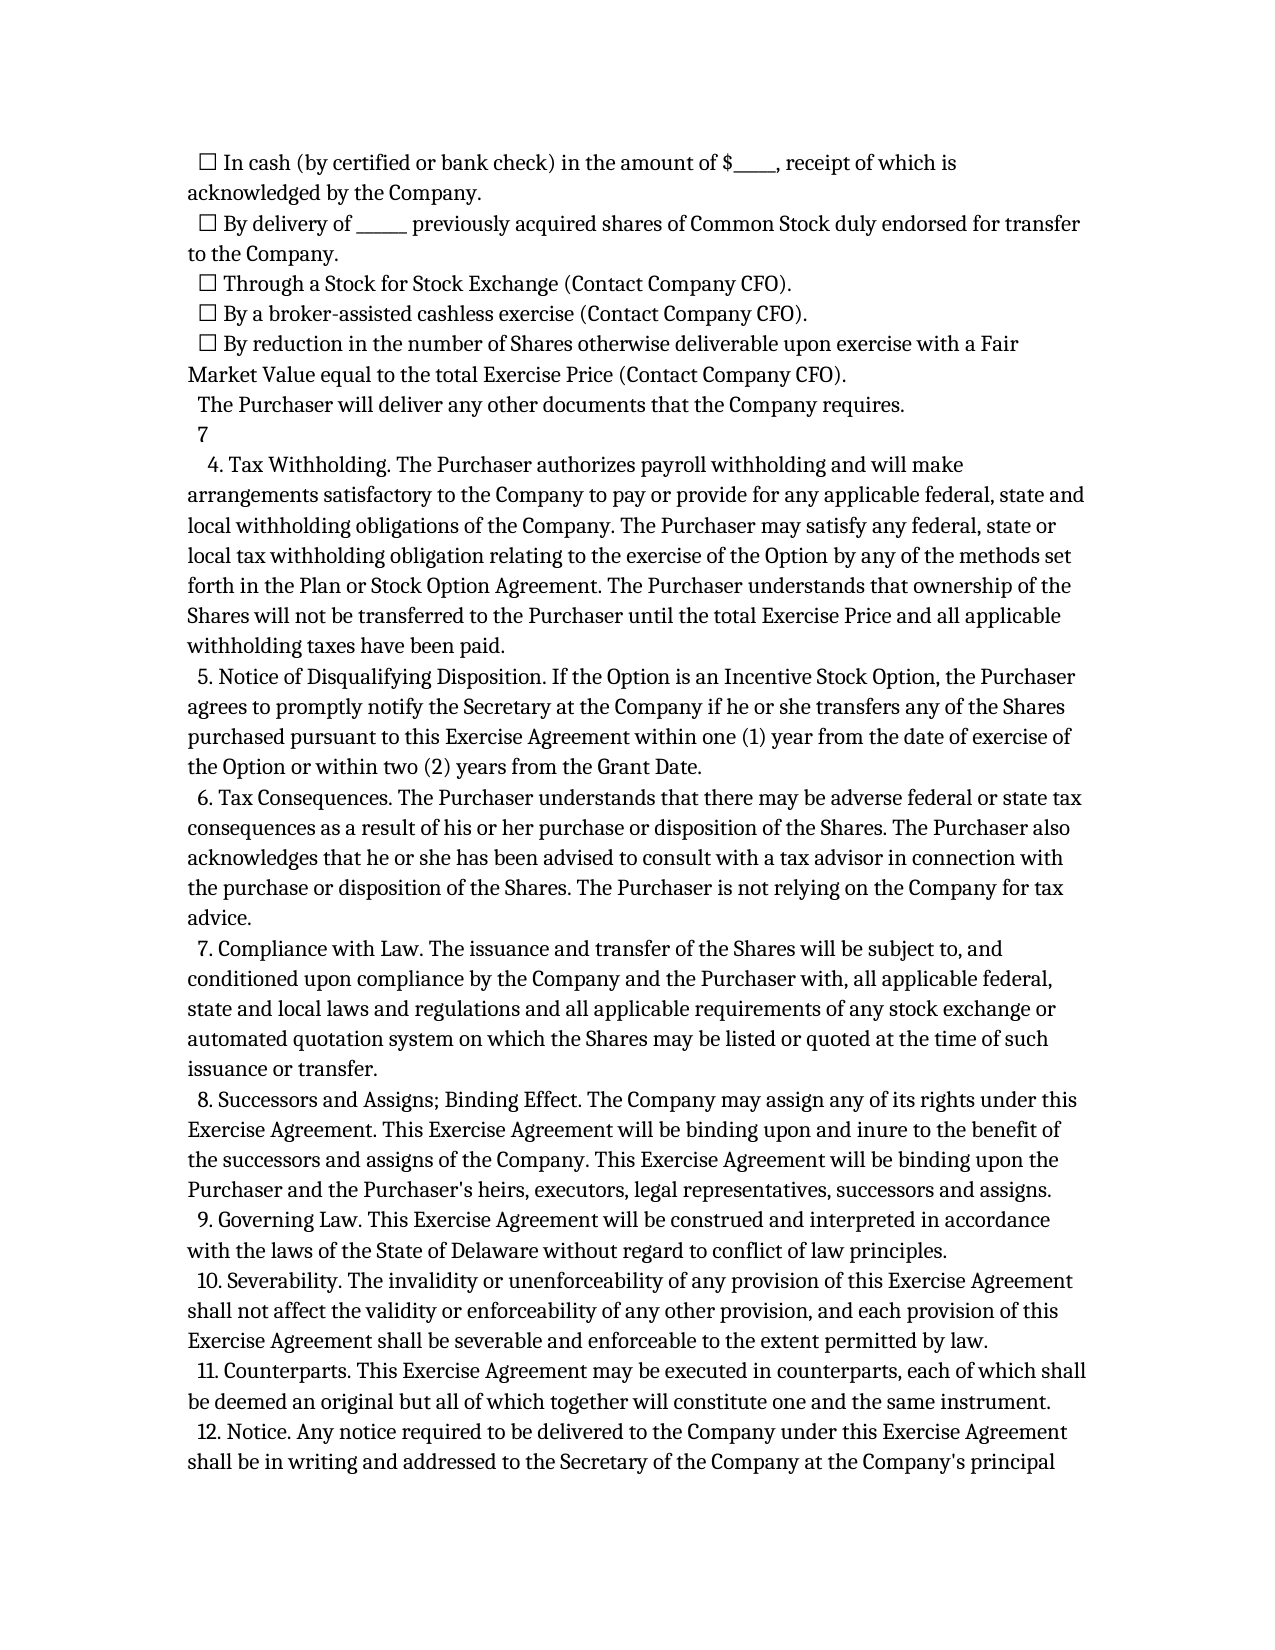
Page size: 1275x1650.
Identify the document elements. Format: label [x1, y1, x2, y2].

text [187, 150, 1087, 1475]
